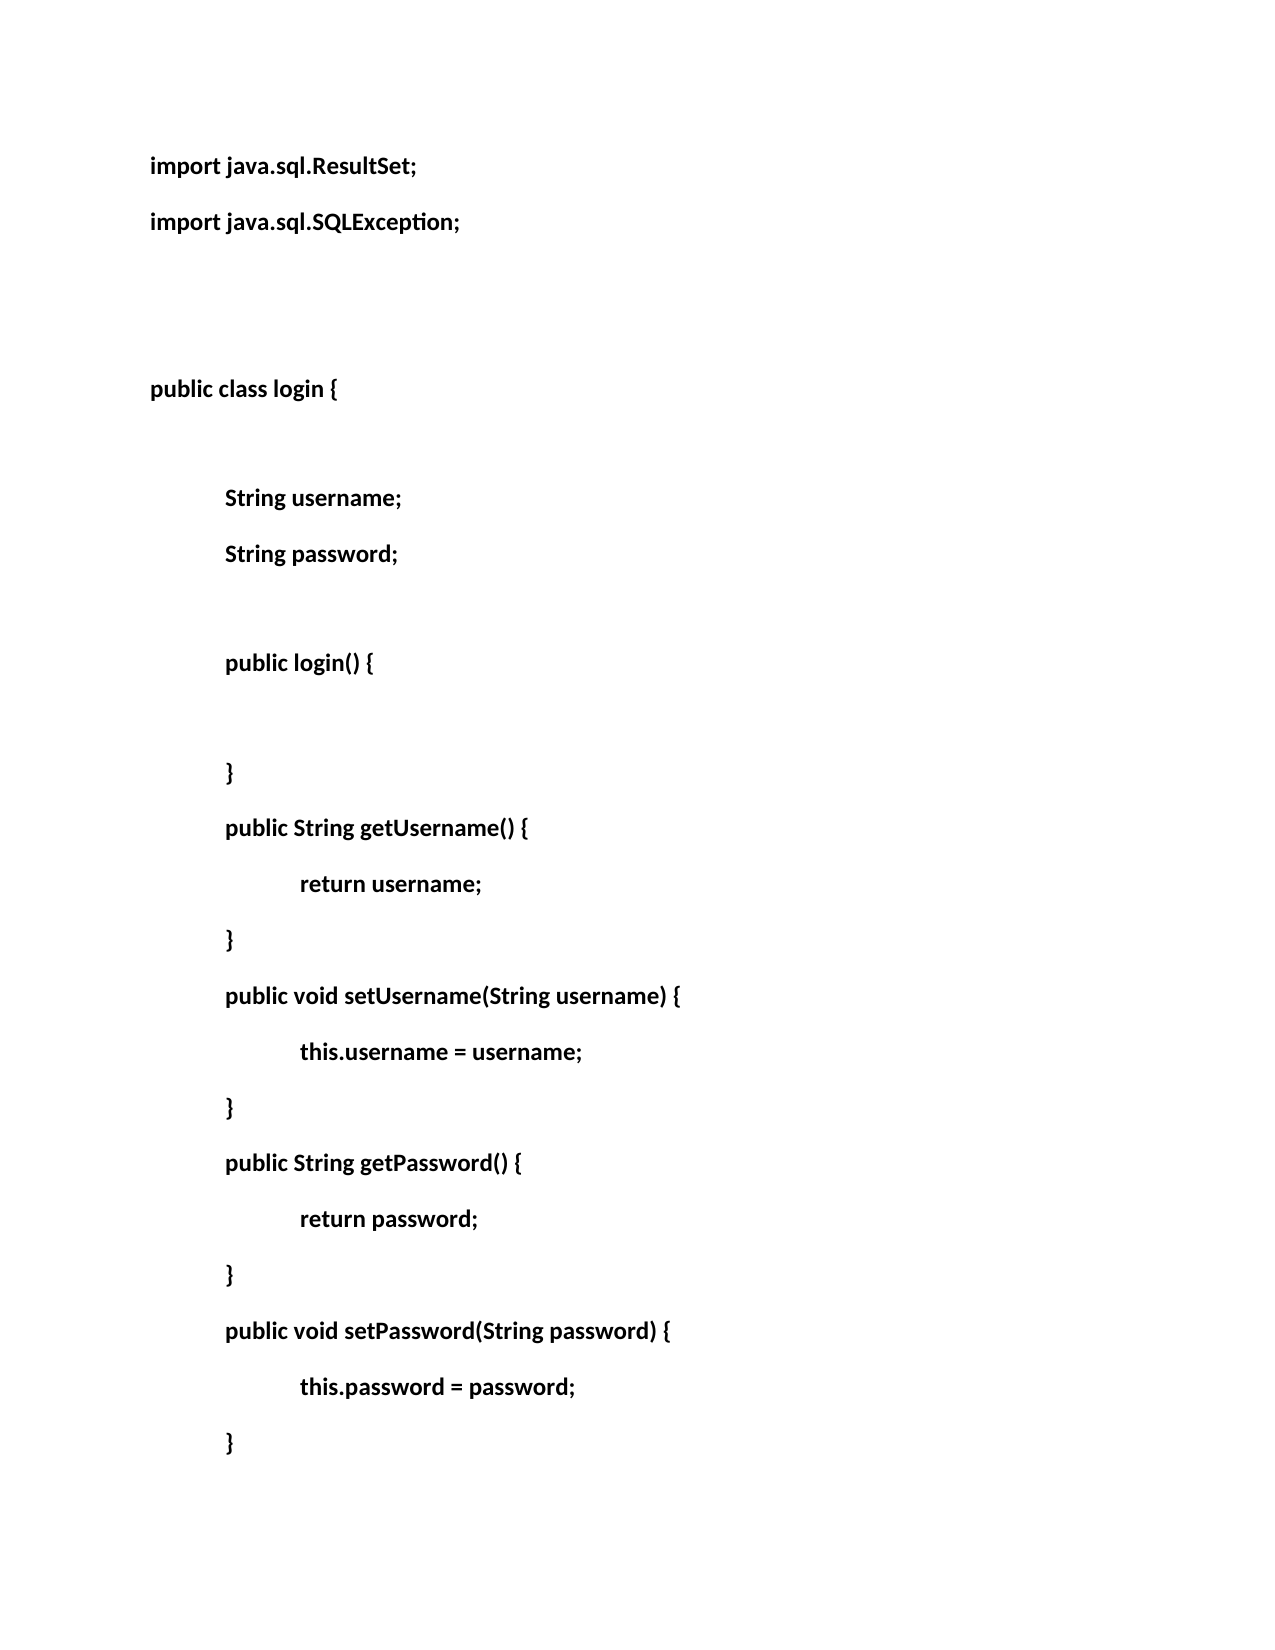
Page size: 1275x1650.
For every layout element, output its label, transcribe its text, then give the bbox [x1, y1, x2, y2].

text } [150, 1259, 1125, 1290]
text this.username = username; [150, 1036, 1125, 1066]
text public String getPassword() { [150, 1147, 1125, 1178]
text } [150, 1092, 1125, 1122]
text import java.sql.ResultSet; [150, 150, 1125, 181]
text public void setPassword(String password) { [150, 1315, 1125, 1346]
text String username; [150, 482, 1125, 513]
text } [150, 1427, 1125, 1457]
text public String getUsername() { [150, 812, 1125, 843]
text public void setUsername(String username) { [150, 980, 1125, 1011]
text public login() { [150, 647, 1125, 678]
text return password; [150, 1203, 1125, 1234]
text this.password = password; [150, 1371, 1125, 1401]
text } [150, 924, 1125, 955]
text } [150, 757, 1125, 787]
text return username; [150, 868, 1125, 899]
text String password; [150, 538, 1125, 569]
text import java.sql.SQLException; [150, 206, 1125, 236]
text public class login { [150, 373, 1125, 404]
